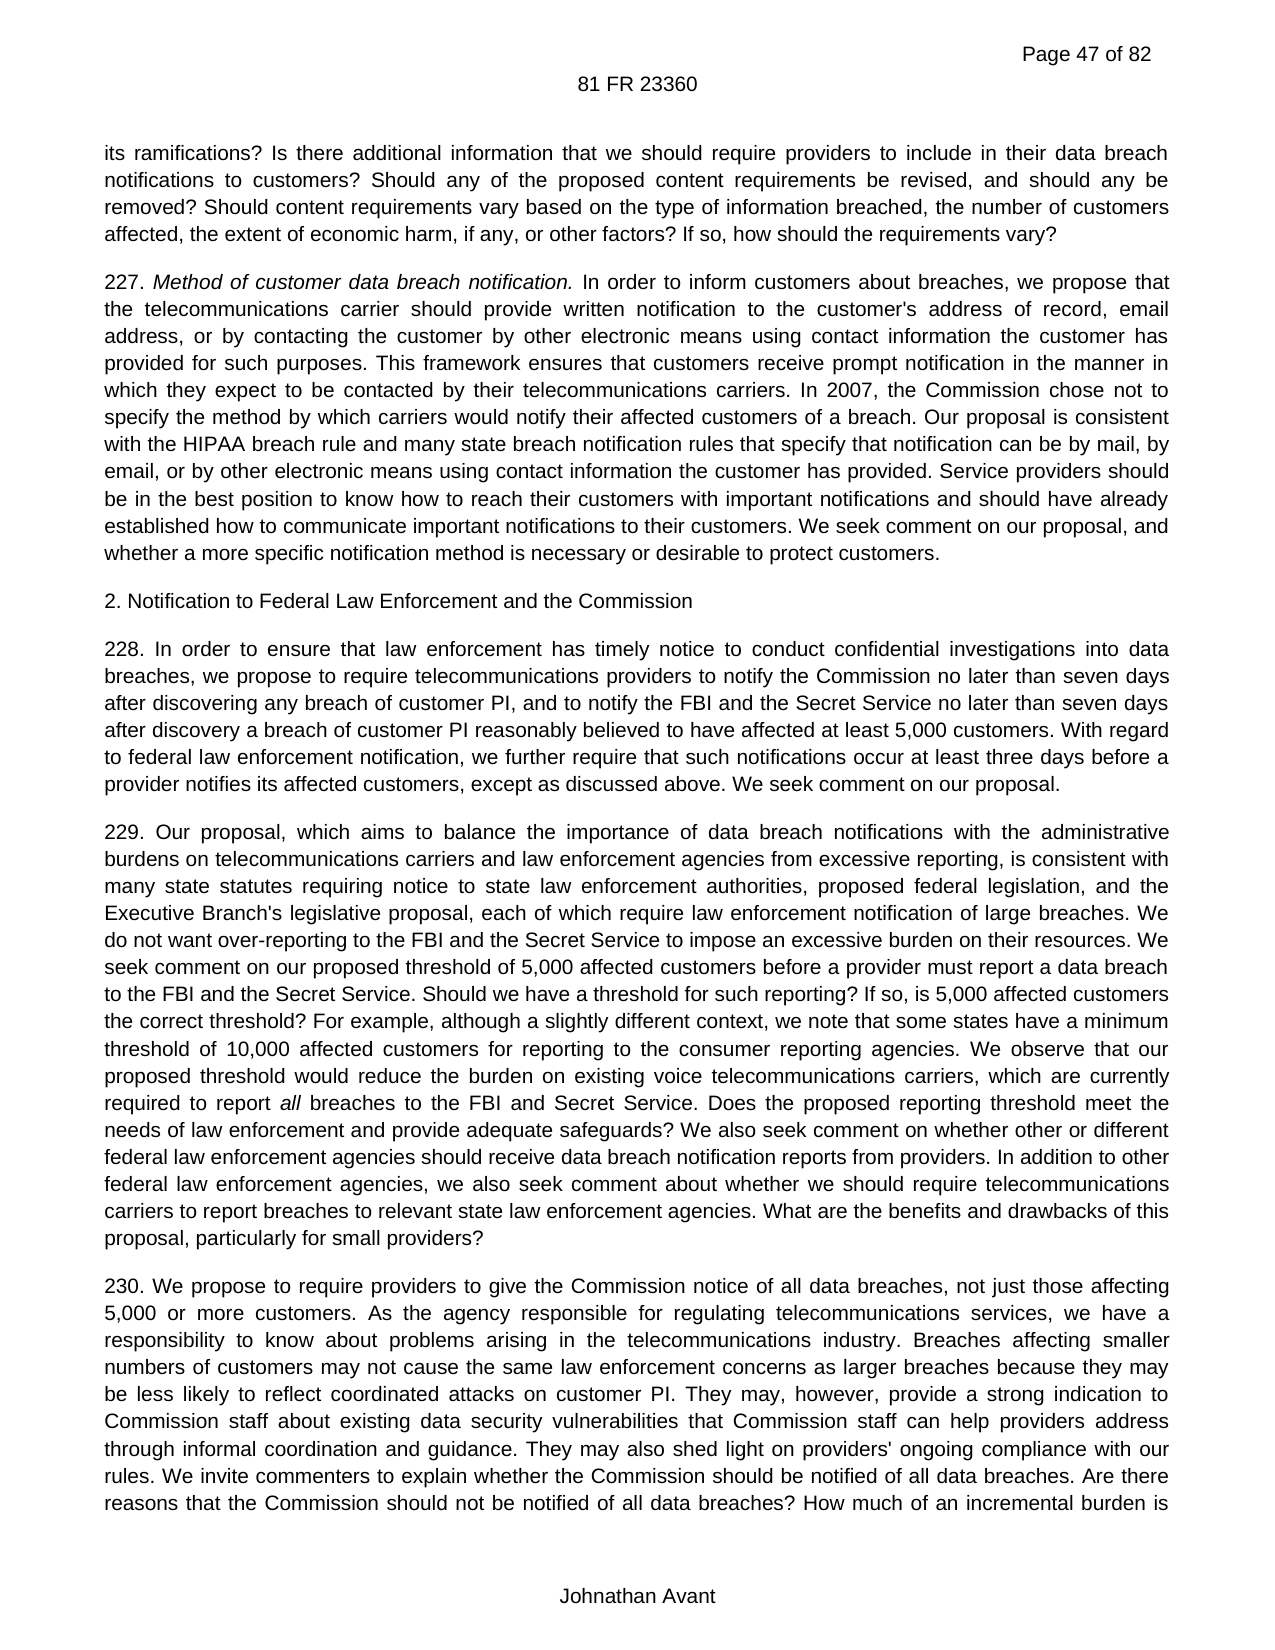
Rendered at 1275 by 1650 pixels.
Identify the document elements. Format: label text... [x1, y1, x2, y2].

text 229. Our proposal, which aims to balance the importance of data breach notifications with the administrative burdens on telecommunications carriers and law enforcement agencies from excessive reporting, is consistent with many state statutes requiring notice to state law enforcement authorities, proposed federal legislation, and the Executive Branch's legislative proposal, each of which require law enforcement notification of large breaches. We do not want over-reporting to the FBI and the Secret Service to impose an excessive burden on their resources. We seek comment on our proposed threshold of 5,000 affected customers before a provider must report a data breach to the FBI and the Secret Service. Should we have a threshold for such reporting? If so, is 5,000 affected customers the correct threshold? For example, although a slightly different context, we note that some states have a minimum threshold of 10,000 affected customers for reporting to the consumer reporting agencies. We observe that our proposed threshold would reduce the burden on existing voice telecommunications carriers, which are currently required to report all breaches to the FBI and Secret Service. Does the proposed reporting threshold meet the needs of law enforcement and provide adequate safeguards? We also seek comment on whether other or different federal law enforcement agencies should receive data breach notification reports from providers. In addition to other federal law enforcement agencies, we also seek comment about whether we should require telecommunications carriers to report breaches to relevant state law enforcement agencies. What are the benefits and drawbacks of this proposal, particularly for small providers? [104, 817, 1171, 1250]
text 227. Method of customer data breach notification. In order to inform customers about breaches, we propose that the telecommunications carrier should provide written notification to the customer's address of record, email address, or by contacting the customer by other electronic means using contact information the customer has provided for such purposes. This framework ensures that customers receive prompt notification in the manner in which they expect to be contacted by their telecommunications carriers. In 2007, the Commission chose not to specify the method by which carriers would notify their affected customers of a breach. Our proposal is consistent with the HIPAA breach rule and many state breach notification rules that specify that notification can be by mail, by email, or by other electronic means using contact information the customer has provided. Service providers should be in the best position to know how to reach their customers with important notifications and should have already established how to communicate important notifications to their customers. We seek comment on our proposal, and whether a more specific notification method is necessary or desirable to protect customers. [104, 267, 1171, 564]
text 228. In order to ensure that law enforcement has timely notice to conduct confidential investigations into data breaches, we propose to require telecommunications providers to notify the Commission no later than seven days after discovering any breach of customer PI, and to notify the FBI and the Secret Service no later than seven days after discovery a breach of customer PI reasonably believed to have affected at least 5,000 customers. With regard to federal law enforcement notification, we further require that such notifications occur at least three days before a provider notifies its affected customers, except as discussed above. We seek comment on our proposal. [104, 633, 1171, 796]
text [104, 137, 1171, 246]
text 2. Notification to Federal Law Enforcement and the Commission [104, 585, 1171, 612]
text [104, 1271, 1171, 1514]
